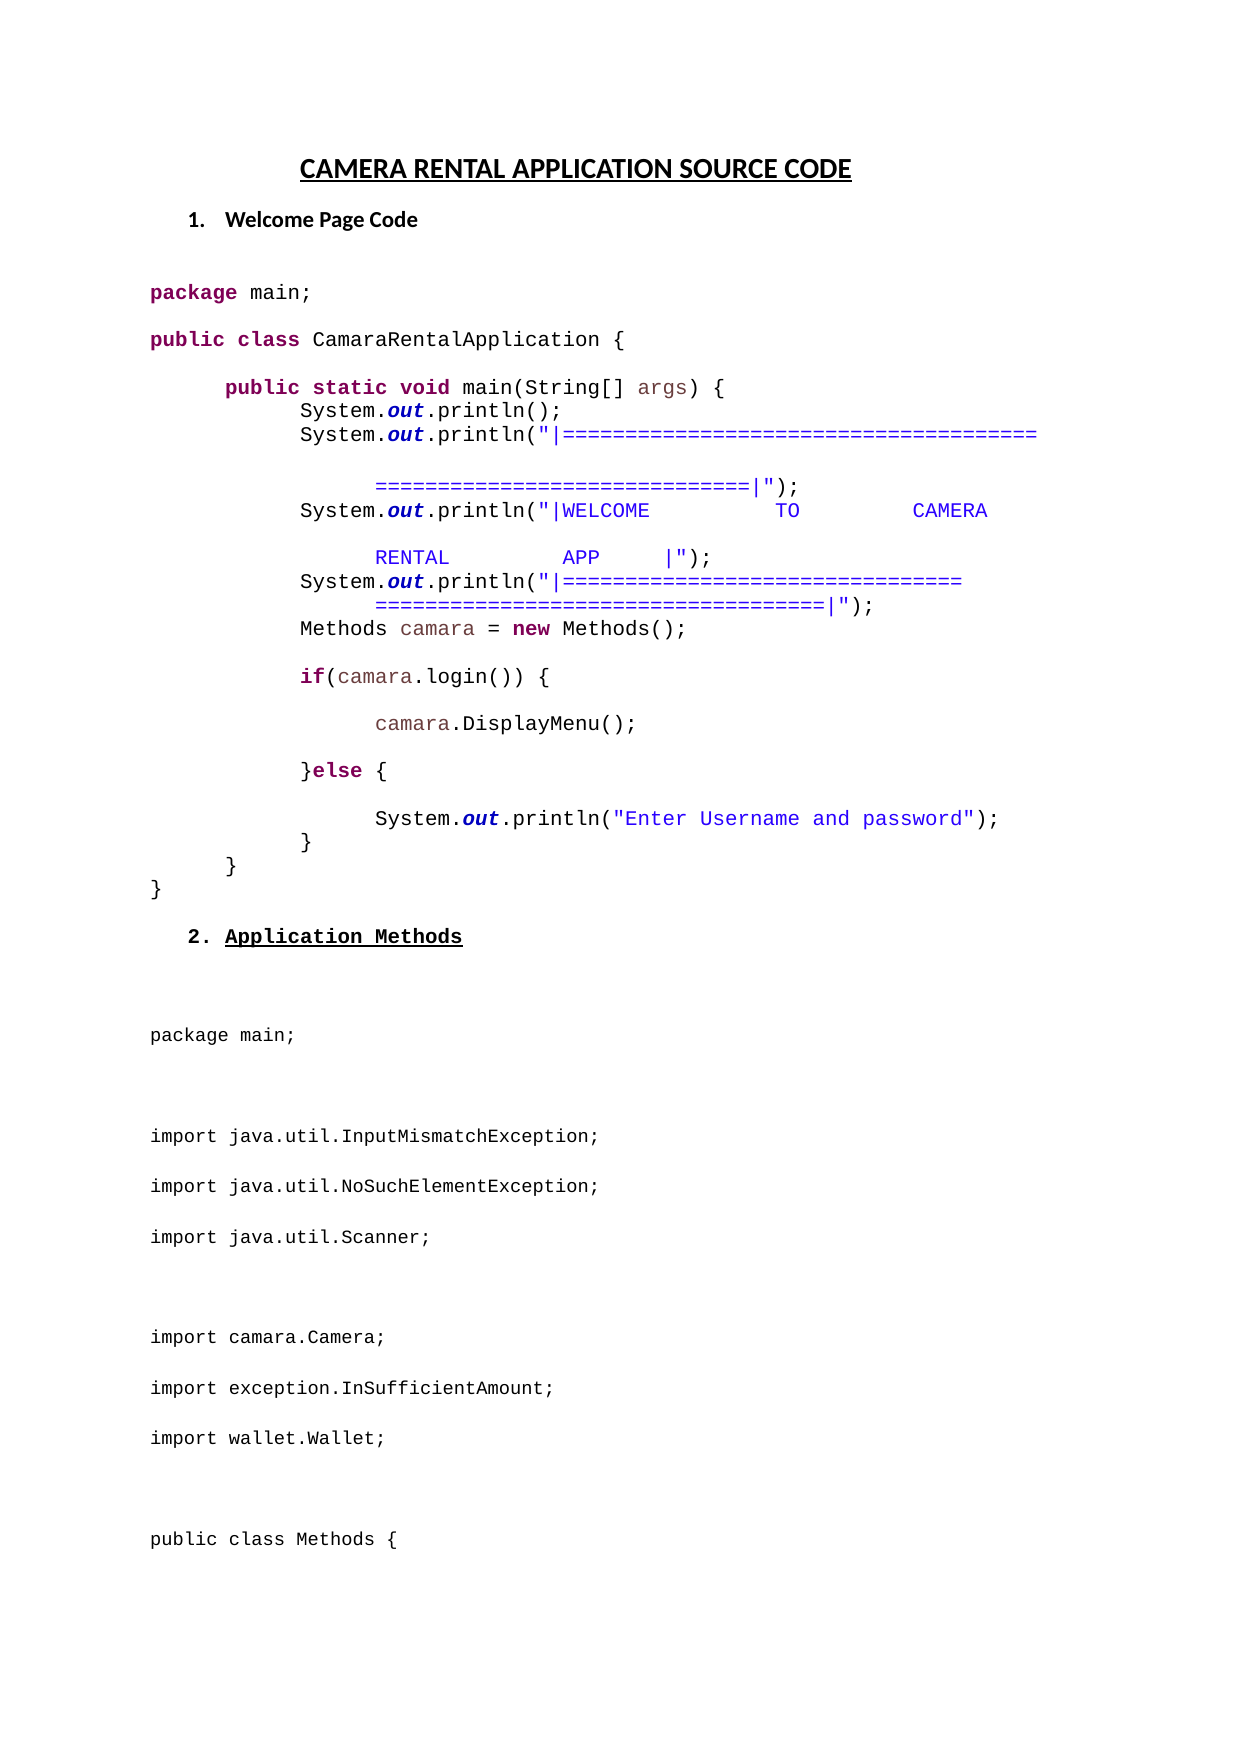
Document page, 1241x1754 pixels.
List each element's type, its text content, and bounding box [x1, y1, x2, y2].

text import wallet.Wallet; [150, 1429, 1090, 1450]
text Methods camara = new Methods(); [150, 618, 1090, 642]
list Application Methods [187, 926, 1090, 949]
text if(camara.login()) { [150, 666, 1090, 689]
text ====================================|"); [300, 595, 1090, 618]
text System.out.println("Enter Username and password"); [150, 807, 1090, 831]
text import java.util.NoSuchElementException; [150, 1177, 1090, 1198]
text System.out.println(); [150, 400, 1090, 424]
text import exception.InSufficientAmount; [150, 1379, 1090, 1400]
text System.out.println("|================================ [150, 571, 1090, 595]
text }else { [150, 760, 1090, 784]
text import java.util.InputMismatchException; [150, 1127, 1090, 1148]
text public class Methods { [150, 1530, 1090, 1551]
text } [150, 878, 1090, 902]
text package main; [150, 282, 1090, 306]
text System.out.println("|WELCOME TO CAMERA [150, 500, 1090, 524]
text } [150, 855, 1090, 878]
text public static void main(String[] args) { [150, 377, 1090, 400]
text CAMERA RENTAL APPLICATION SOURCE CODE [150, 150, 1090, 186]
text System.out.println("|====================================== [150, 424, 1090, 448]
text import camara.Camera; [150, 1328, 1090, 1349]
text import java.util.Scanner; [150, 1227, 1090, 1249]
text public class CamaraRentalApplication { [150, 329, 1090, 353]
text } [150, 831, 1090, 855]
list Welcome Page Code [187, 205, 1090, 233]
text ==============================|"); [300, 476, 1090, 500]
text RENTAL APP |"); [300, 547, 1090, 571]
text package main; [150, 1026, 1090, 1047]
text camara.DisplayMenu(); [150, 713, 1090, 737]
